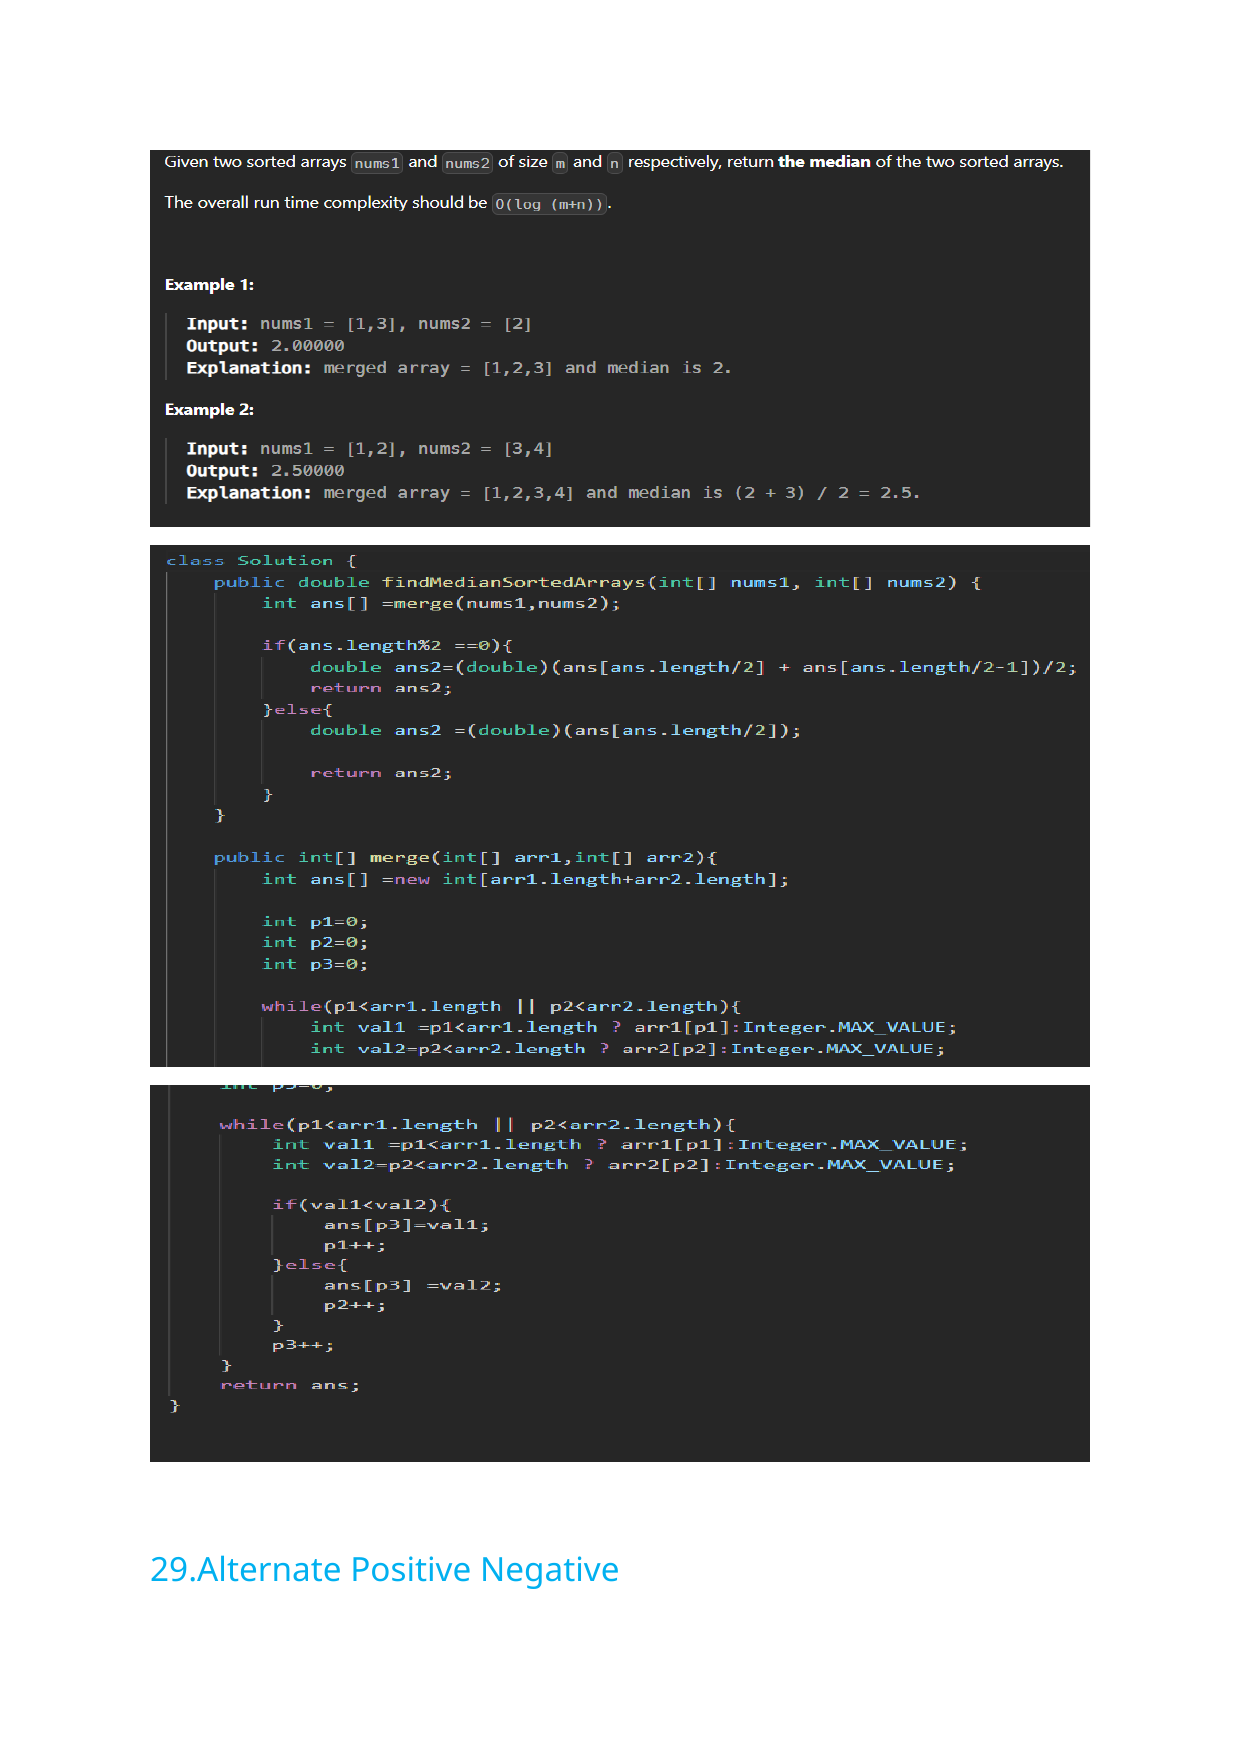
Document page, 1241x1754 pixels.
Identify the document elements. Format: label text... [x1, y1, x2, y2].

picture [150, 150, 1091, 527]
text 29.Alternate Positive Negative [150, 1546, 1090, 1592]
picture [150, 545, 1090, 1067]
picture [150, 1085, 1090, 1462]
